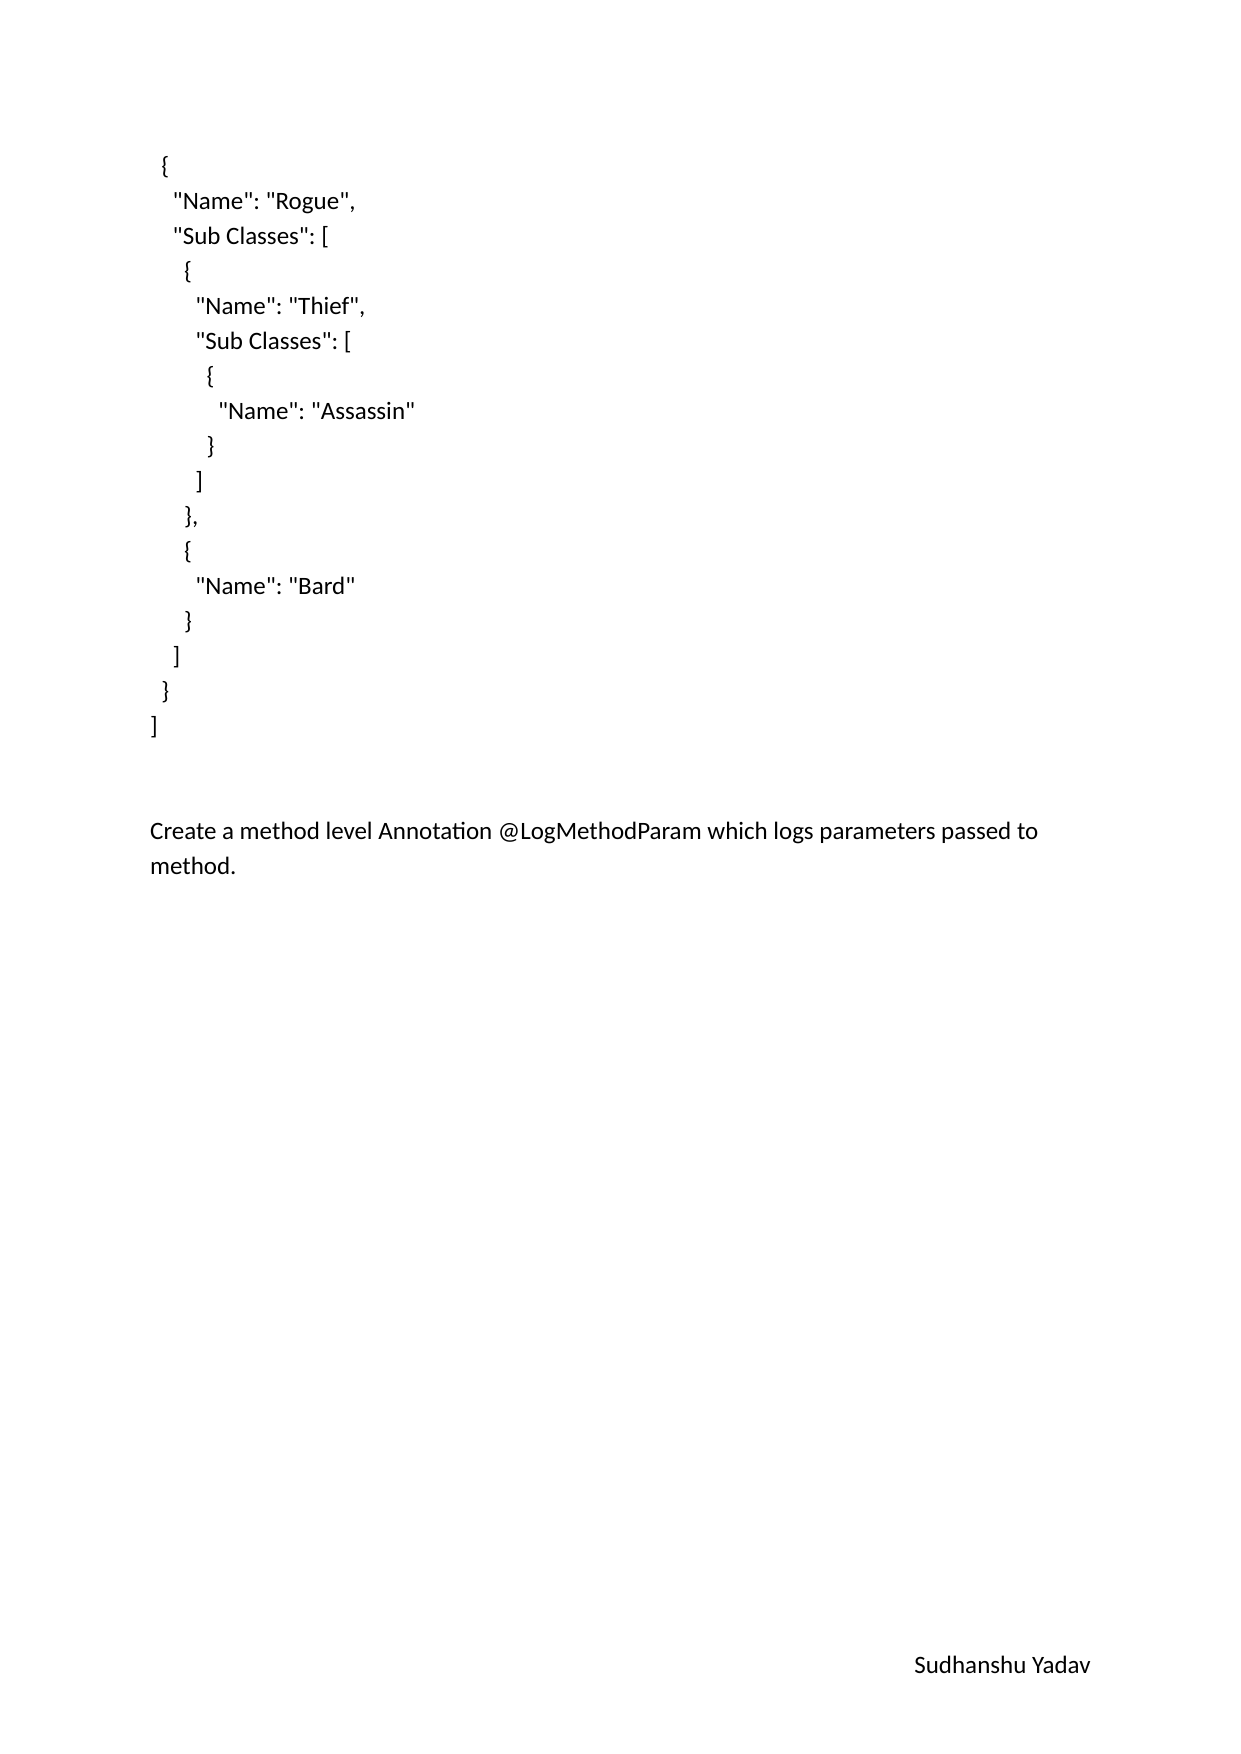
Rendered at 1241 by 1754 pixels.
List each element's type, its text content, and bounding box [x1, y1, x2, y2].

text ] [150, 640, 1090, 671]
text { [150, 535, 1090, 566]
text } [150, 675, 1090, 706]
text "Name": "Bard" [150, 570, 1090, 601]
text }, [150, 500, 1090, 531]
text "Sub Classes": [ [150, 325, 1090, 356]
text { [150, 150, 1090, 181]
text "Name": "Rogue", [150, 185, 1090, 216]
text Create a method level Annotation @LogMethodParam which logs parameters passed to method. [150, 815, 1090, 881]
text } [150, 605, 1090, 636]
text { [150, 255, 1090, 286]
text "Name": "Assassin" [150, 395, 1090, 426]
text ] [150, 465, 1090, 496]
text "Sub Classes": [ [150, 220, 1090, 251]
text "Name": "Thief", [150, 290, 1090, 321]
text { [150, 360, 1090, 391]
text } [150, 430, 1090, 461]
text ] [150, 710, 1090, 741]
